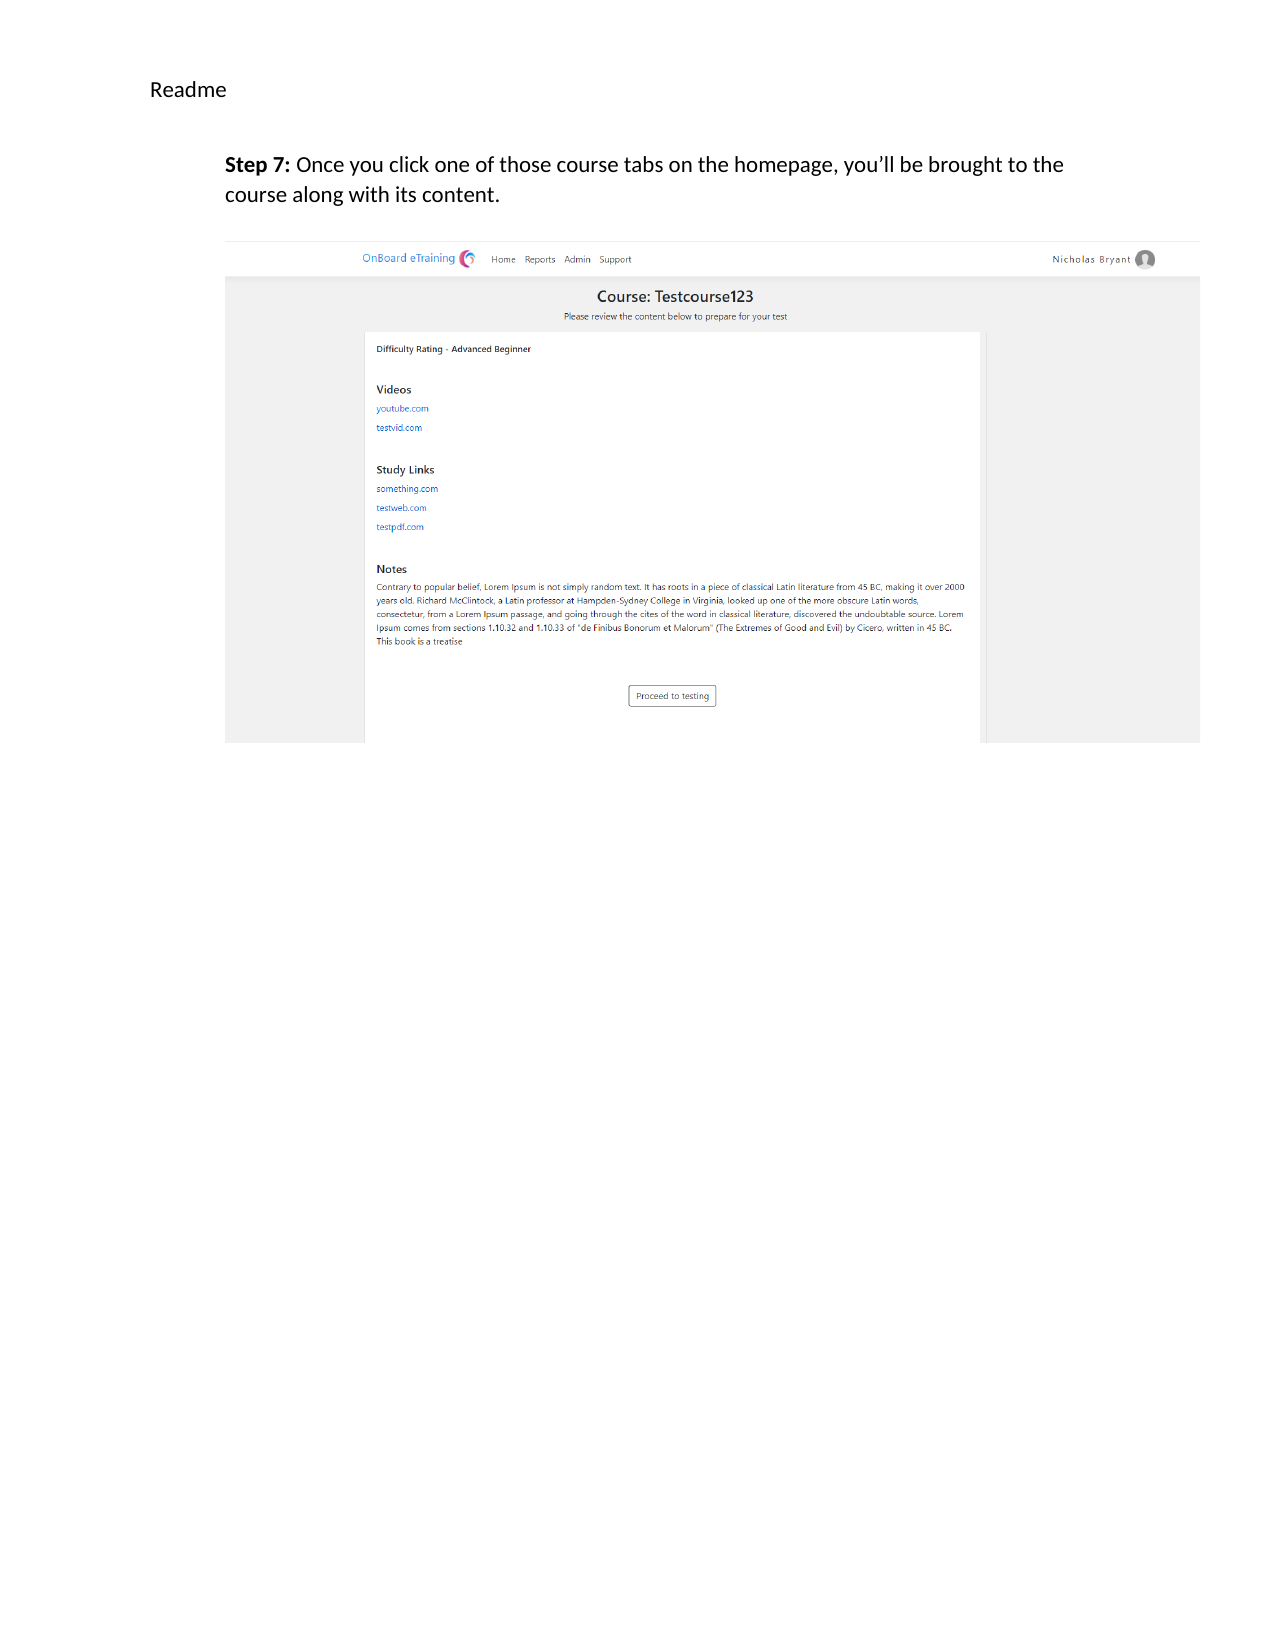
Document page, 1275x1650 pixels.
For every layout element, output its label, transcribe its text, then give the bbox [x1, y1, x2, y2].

picture [225, 240, 1200, 743]
list Step 7: Once you click one of those course tabs on the homepage, you’ll be brought to the course along with its content. [225, 150, 1125, 208]
